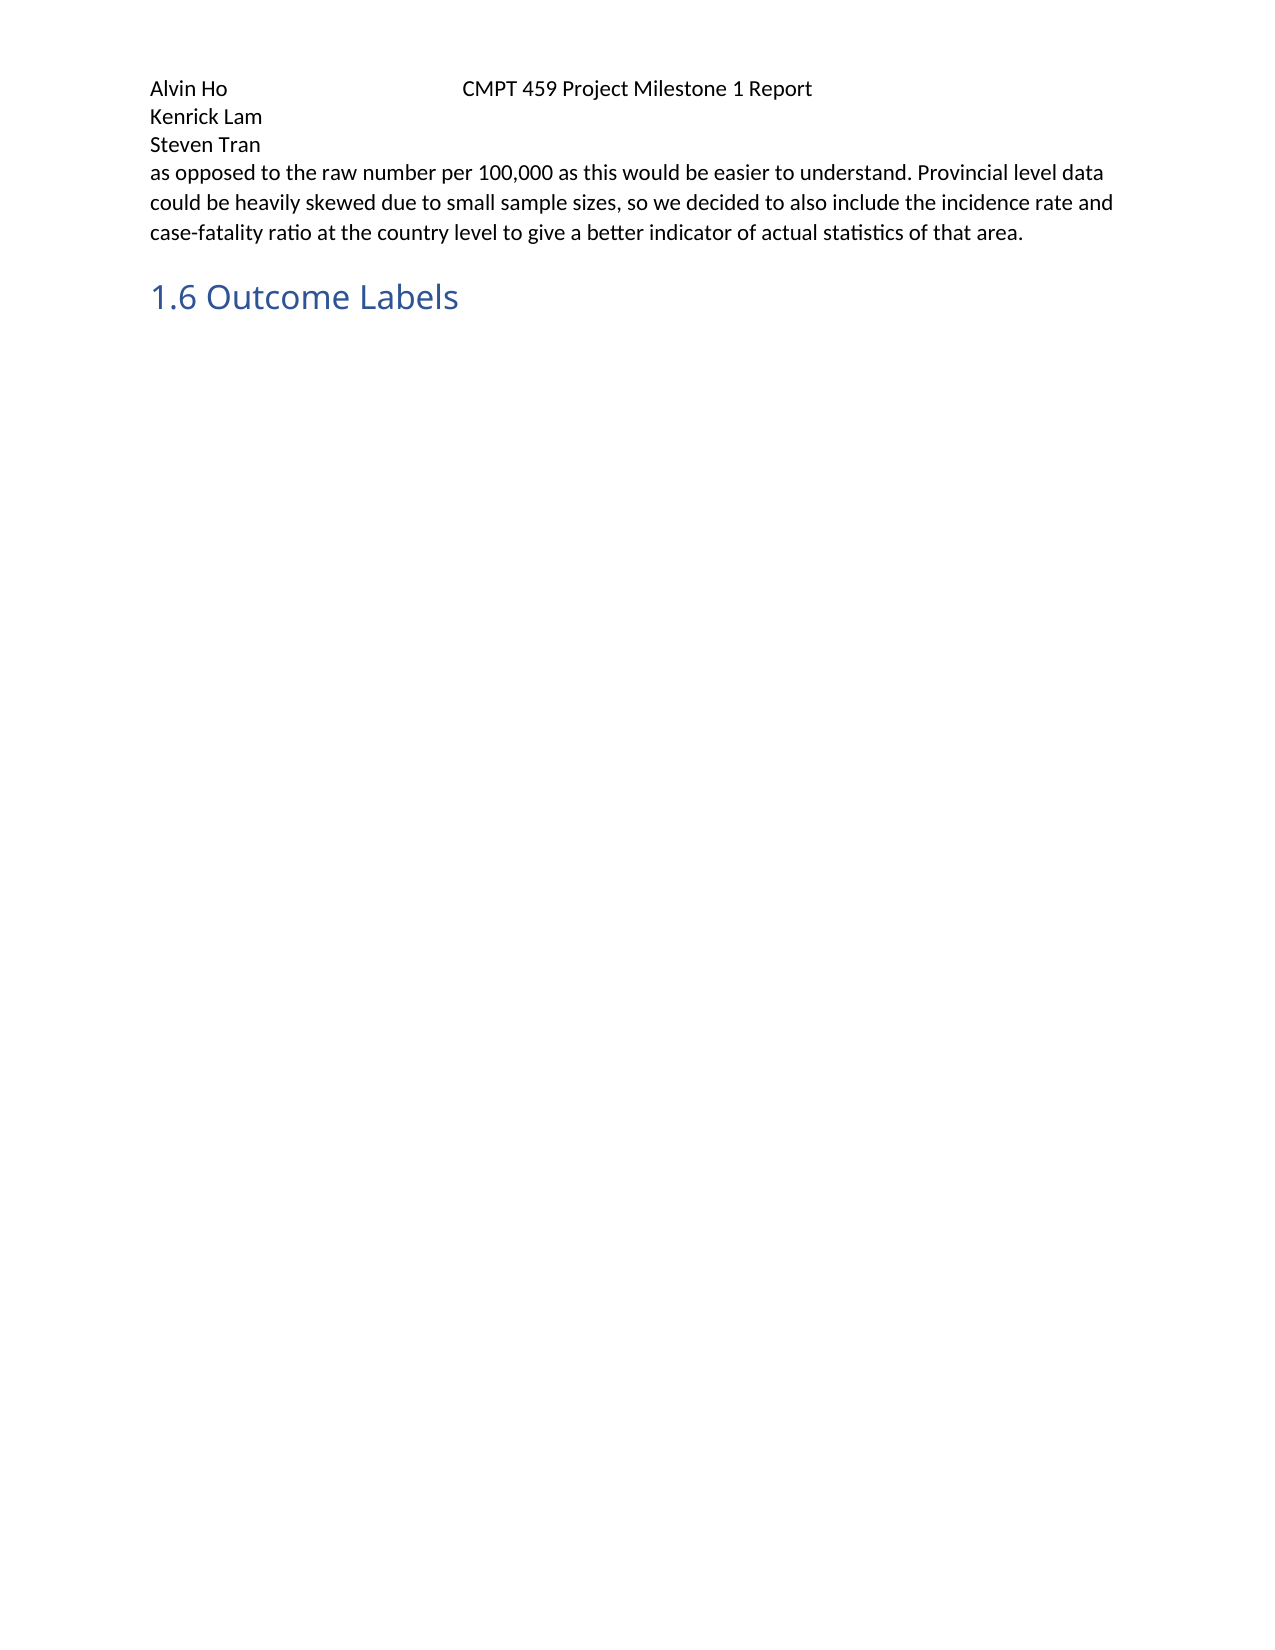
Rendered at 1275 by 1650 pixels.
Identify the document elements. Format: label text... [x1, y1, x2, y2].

subtitle 1.6 Outcome Labels [150, 273, 1125, 319]
